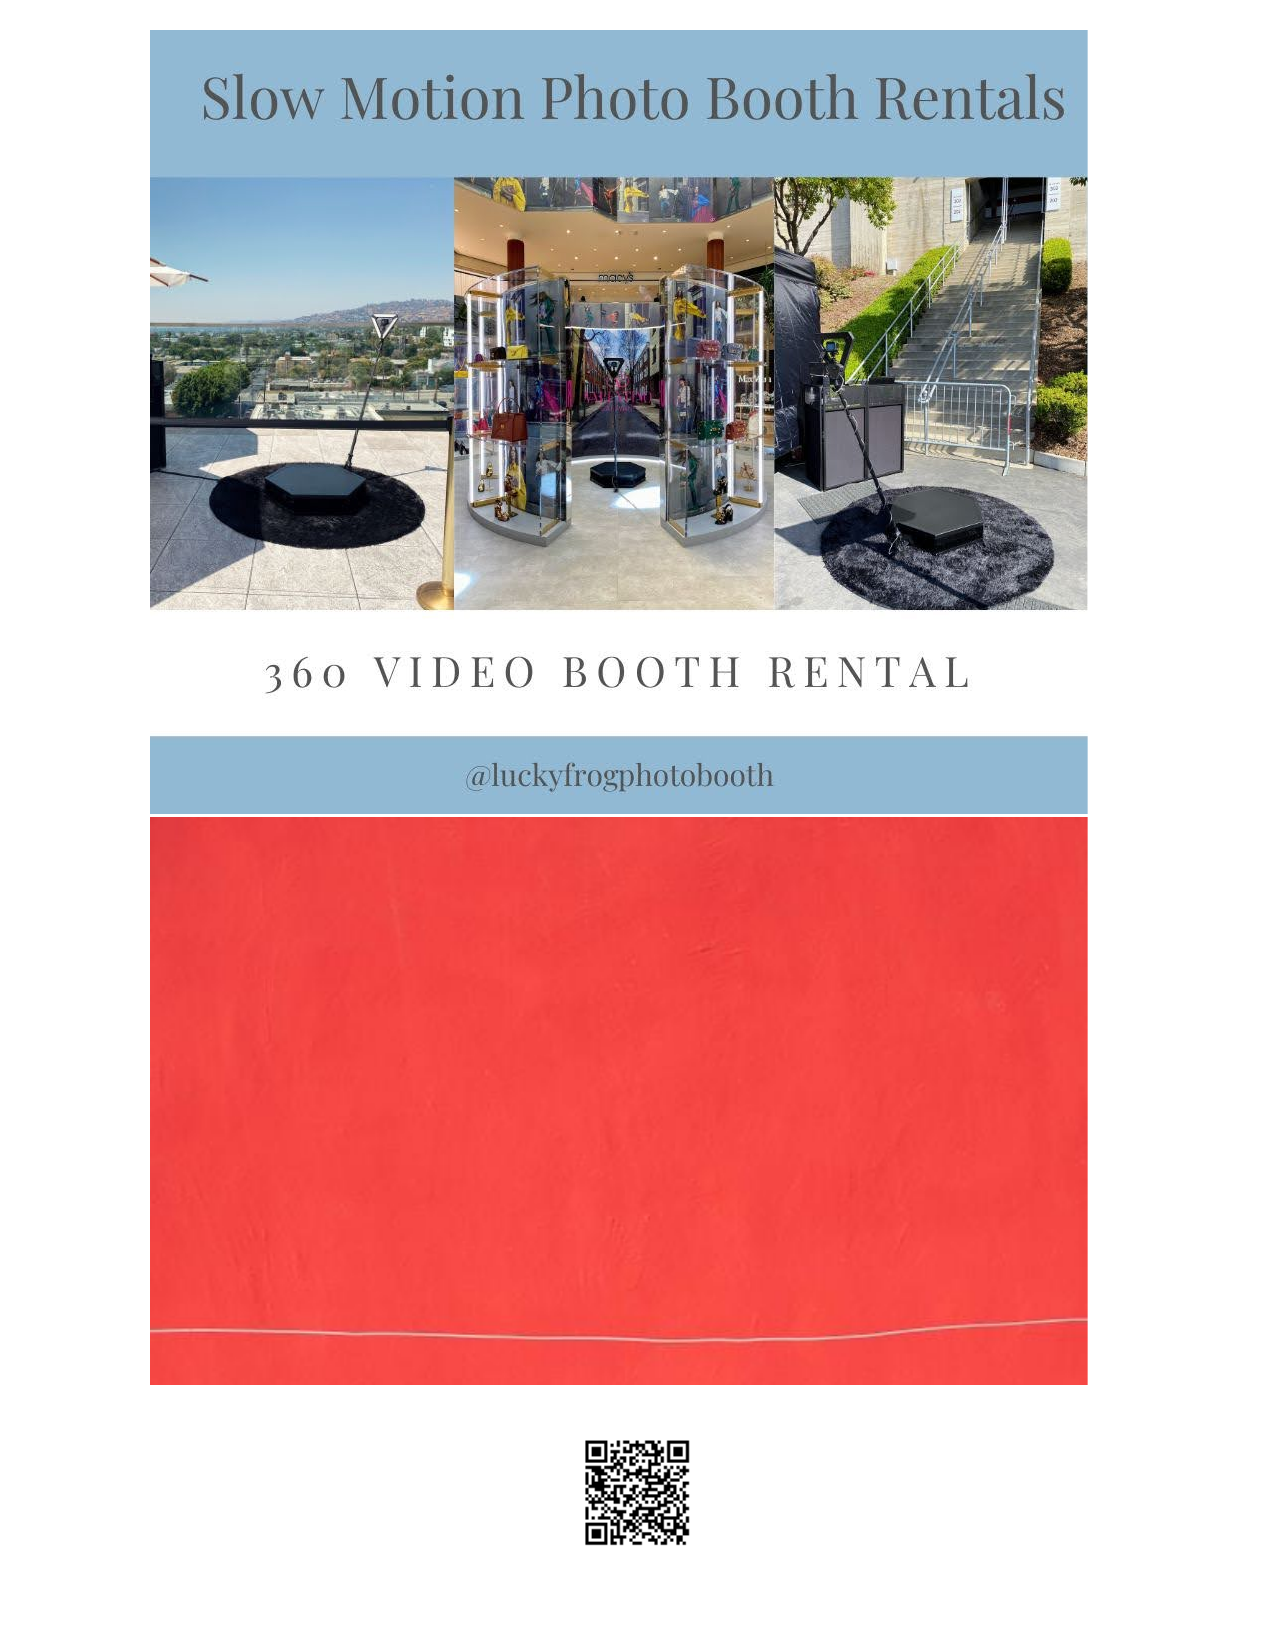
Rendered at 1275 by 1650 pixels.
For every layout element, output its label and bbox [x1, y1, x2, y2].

picture [150, 817, 1088, 1385]
picture [150, 30, 1088, 814]
picture [559, 1415, 716, 1572]
